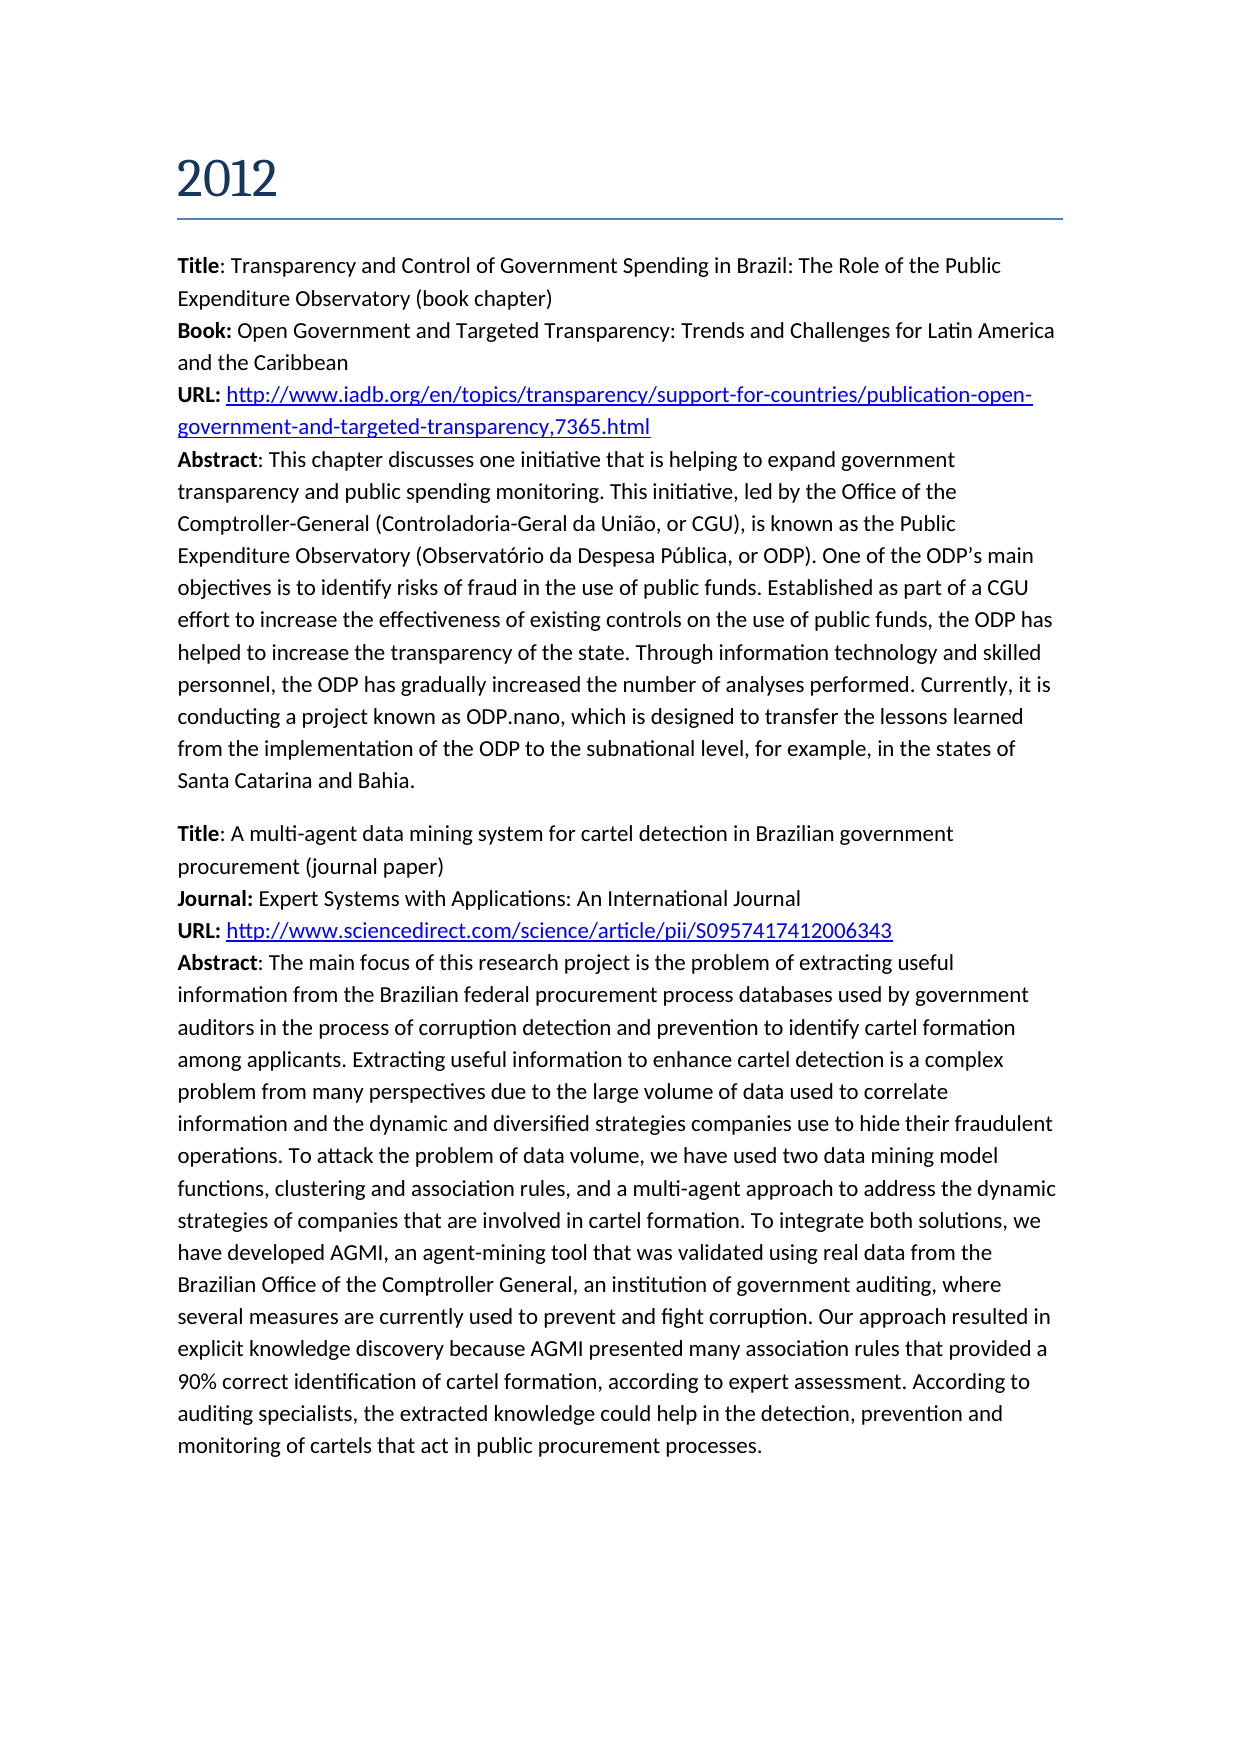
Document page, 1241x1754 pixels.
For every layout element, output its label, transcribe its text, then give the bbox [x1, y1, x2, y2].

text Title: A multi-agent data mining system for cartel detection in Brazilian government procurement (journal paper) Journal: Expert Systems with Applications: An International Journal URL: http://www.sciencedirect.com/science/article/pii/S0957417412006343 Abstract: The main focus of this research project is the problem of extracting useful information from the Brazilian federal procurement process databases used by government auditors in the process of corruption detection and prevention to identify cartel formation among applicants. Extracting useful information to enhance cartel detection is a complex problem from many perspectives due to the large volume of data used to correlate information and the dynamic and diversified strategies companies use to hide their fraudulent operations. To attack the problem of data volume, we have used two data mining model functions, clustering and association rules, and a multi-agent approach to address the dynamic strategies of companies that are involved in cartel formation. To integrate both solutions, we have developed AGMI, an agent-mining tool that was validated using real data from the Brazilian Office of the Comptroller General, an institution of government auditing, where several measures are currently used to prevent and fight corruption. Our approach resulted in explicit knowledge discovery because AGMI presented many association rules that provided a 90% correct identification of cartel formation, according to expert assessment. According to auditing specialists, the extracted knowledge could help in the detection, prevention and monitoring of cartels that act in public procurement processes. [177, 819, 1063, 1459]
text Title: Transparency and Control of Government Spending in Brazil: The Role of the Public Expenditure Observatory (book chapter) Book: Open Government and Targeted Transparency: Trends and Challenges for Latin America and the Caribbean URL: http://www.iadb.org/en/topics/transparency/support-for-countries/publication-open-government-and-targeted-transparency,7365.html Abstract: This chapter discusses one initiative that is helping to expand government transparency and public spending monitoring. This initiative, led by the Office of the Comptroller-General (Controladoria-Geral da União, or CGU), is known as the Public Expenditure Observatory (Observatório da Despesa Pública, or ODP). One of the ODP’s main objectives is to identify risks of fraud in the use of public funds. Established as part of a CGU effort to increase the effectiveness of existing controls on the use of public funds, the ODP has helped to increase the transparency of the state. Through information technology and skilled personnel, the ODP has gradually increased the number of analyses performed. Currently, it is conducting a project known as ODP.nano, which is designed to transfer the lessons learned from the implementation of the ODP to the subnational level, for example, in the states of Santa Catarina and Bahia. [177, 252, 1063, 794]
title 2012 [177, 148, 1063, 218]
